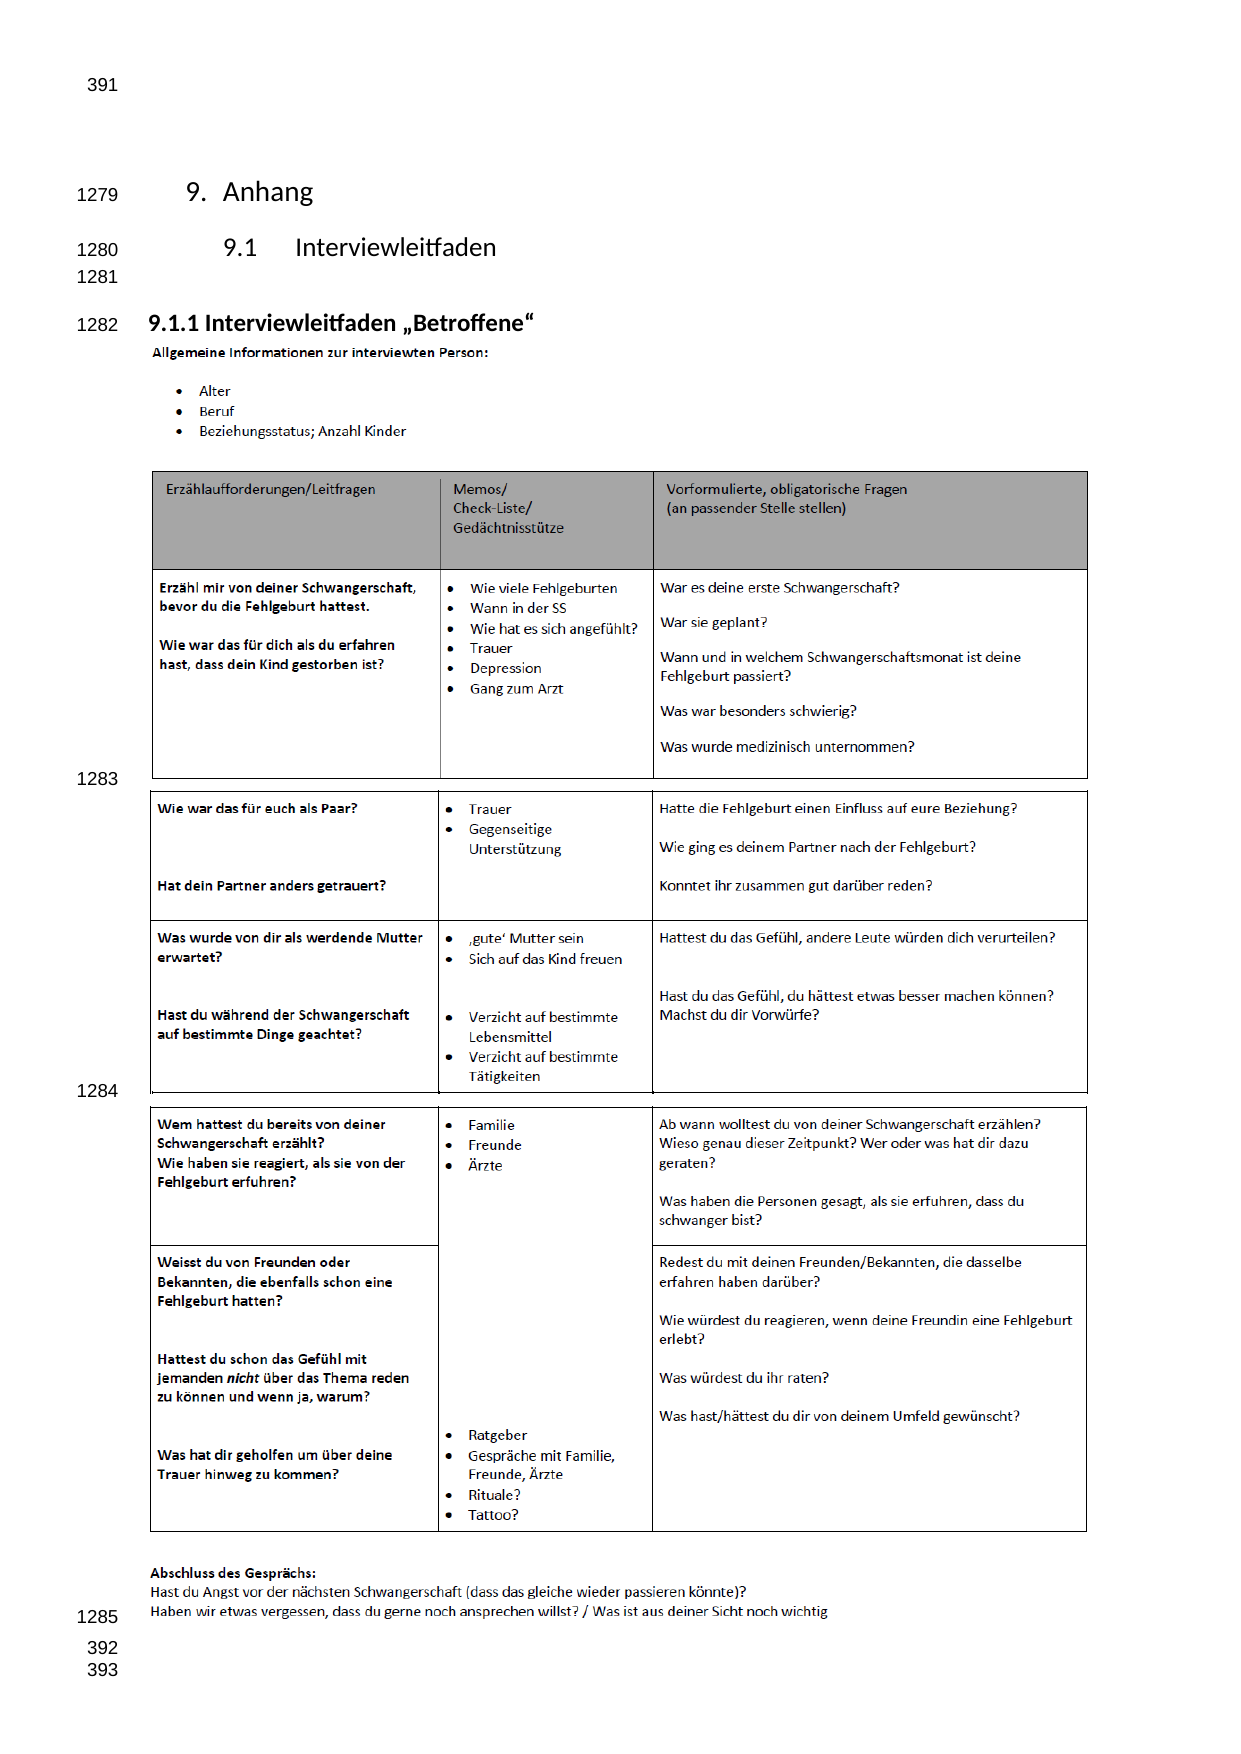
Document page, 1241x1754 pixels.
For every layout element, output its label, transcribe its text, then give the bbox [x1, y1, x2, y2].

picture [147, 340, 1093, 786]
subtitle 9.1 Interviewleitfaden [223, 230, 1092, 263]
picture [147, 1103, 1093, 1624]
subtitle 9.1.1 Interviewleitfaden „Betroffene“ [148, 307, 1092, 338]
picture [147, 787, 1093, 1098]
subtitle Anhang [185, 173, 1092, 208]
